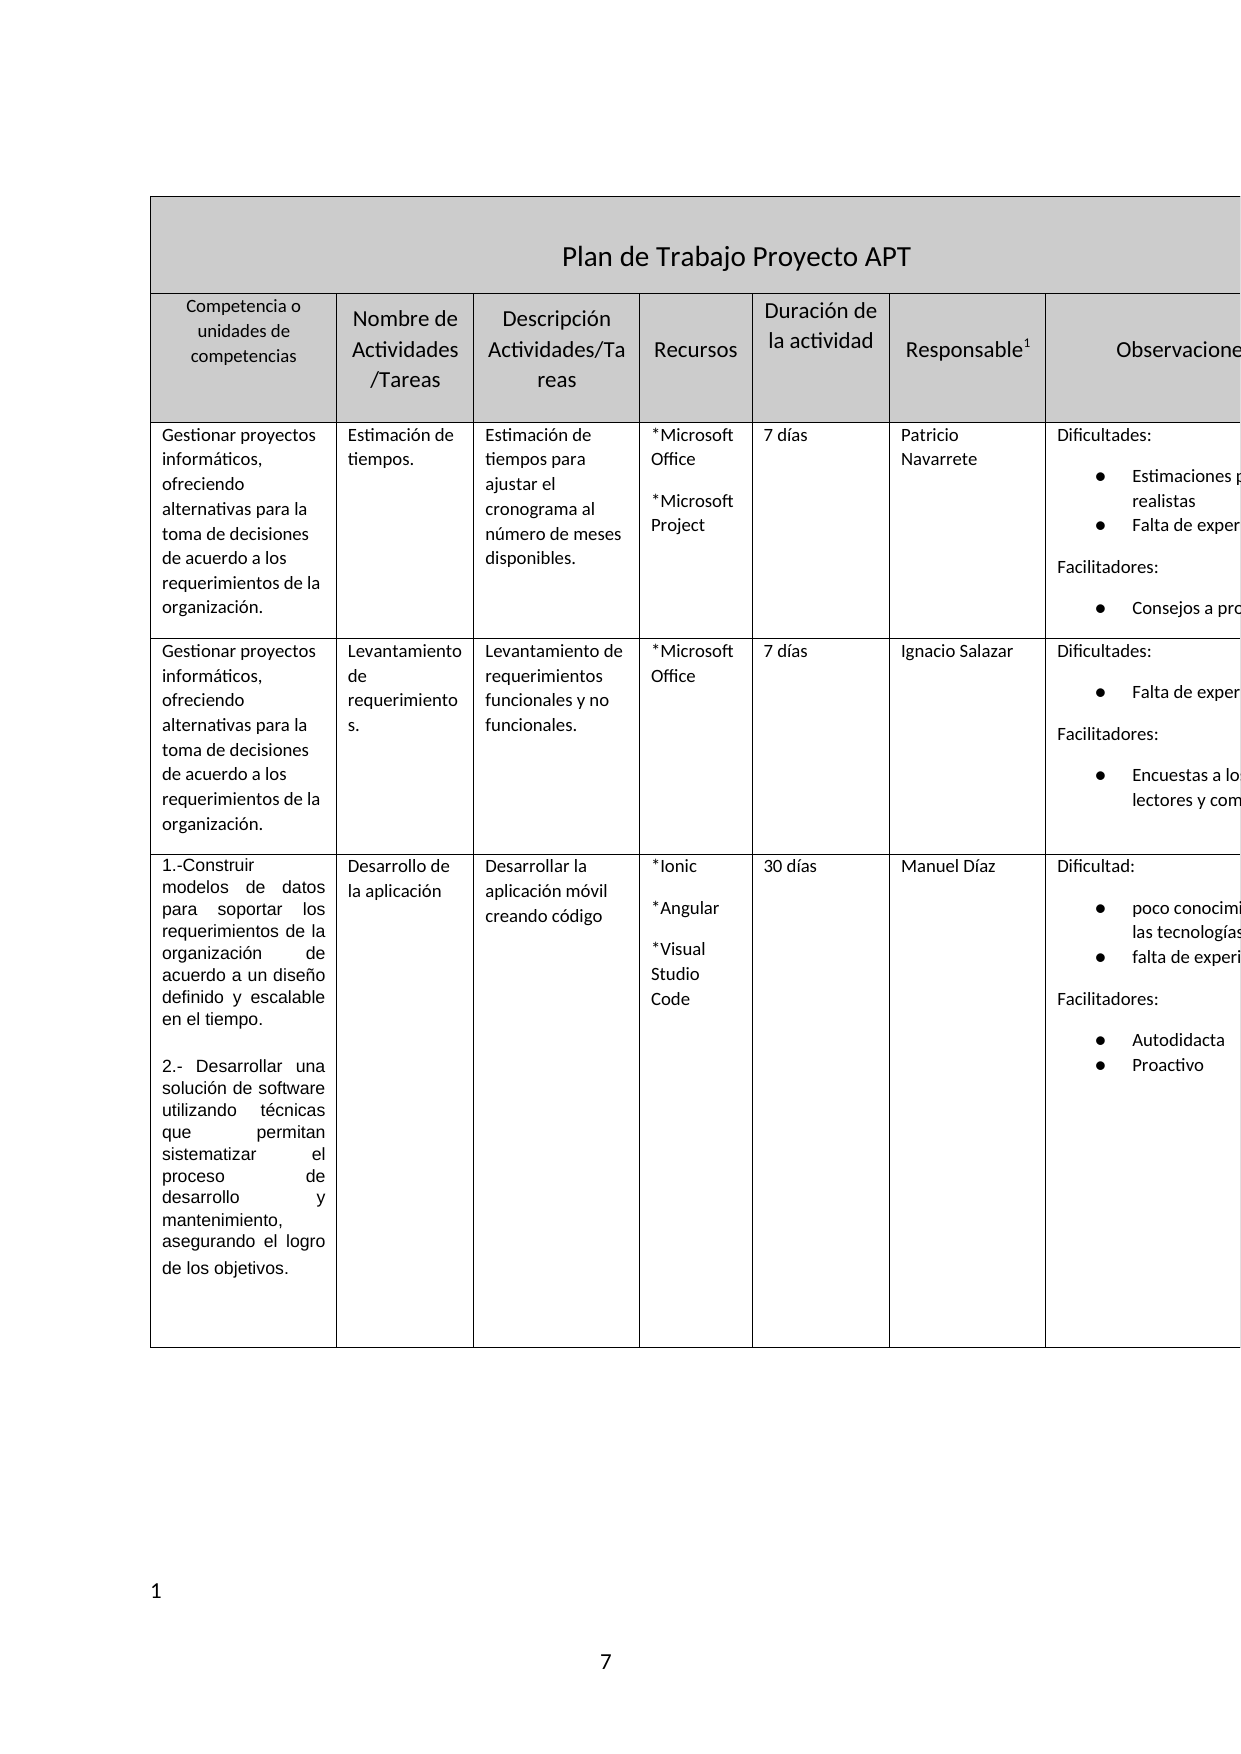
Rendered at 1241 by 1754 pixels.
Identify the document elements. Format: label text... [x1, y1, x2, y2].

table_cell Manuel Díaz [890, 855, 1045, 1347]
table_cell Estimación de tiempos para ajustar el cronograma al número de meses disponibles. [474, 423, 639, 638]
table_cell Estimación de tiempos. [337, 423, 473, 638]
table_cell *Ionic *Angular *Visual Studio Code [640, 855, 752, 1347]
table_cell Dificultad: poco conocimiento de las tecnologías a usar falta de experiencia Facilitadores: Autodidacta Proactivo [1046, 855, 1240, 1347]
table_cell Competencia o unidades de competencias [151, 294, 336, 422]
table_cell Desarrollo de la aplicación [337, 855, 473, 1347]
table_cell 30 días [753, 855, 889, 1347]
table_cell Dificultades: Falta de experiencia Facilitadores: Encuestas a los lectores y compañeros. [1046, 639, 1240, 853]
table_cell Dificultades: Estimaciones poco realistas Falta de experiencia Facilitadores: Consejos a profesores [1046, 423, 1240, 638]
table_cell Recursos [640, 294, 752, 422]
table_cell Desarrollar la aplicación móvil creando código [474, 855, 639, 1347]
table_cell Patricio Navarrete [890, 423, 1045, 638]
table_cell *Microsoft Office *Microsoft Project [640, 423, 752, 638]
table_cell 7 días [753, 423, 889, 638]
table_cell Gestionar proyectos informáticos, ofreciendo alternativas para la toma de decisiones de acuerdo a los requerimientos de la organización. [151, 639, 336, 853]
table_cell Duración de la actividad [753, 294, 889, 422]
table_cell Ignacio Salazar [890, 639, 1045, 853]
table_header Plan de Trabajo Proyecto APT [151, 197, 1240, 293]
table_cell Observaciones [1046, 294, 1240, 422]
table_cell Responsable [890, 294, 1045, 422]
table_cell Gestionar proyectos informáticos, ofreciendo alternativas para la toma de decisiones de acuerdo a los requerimientos de la organización. [151, 423, 336, 638]
table_cell Levantamiento de requerimientos funcionales y no funcionales. [474, 639, 639, 853]
table_cell 7 días [753, 639, 889, 853]
table_cell Levantamiento de requerimientos. [337, 639, 473, 853]
table_cell Nombre de Actividades/Tareas [337, 294, 473, 422]
table_cell *Microsoft Office [640, 639, 752, 853]
table_cell Descripción Actividades/Tareas [474, 294, 639, 422]
table_cell 1.-Construir modelos de datos para soportar los requerimientos de la organización de acuerdo a un diseño definido y escalable en el tiempo. 2.- Desarrollar una solución de software utilizando técnicas que permitan sistematizar el proceso de desarrollo y mantenimiento, asegurando el logro de los objetivos. [151, 855, 336, 1347]
